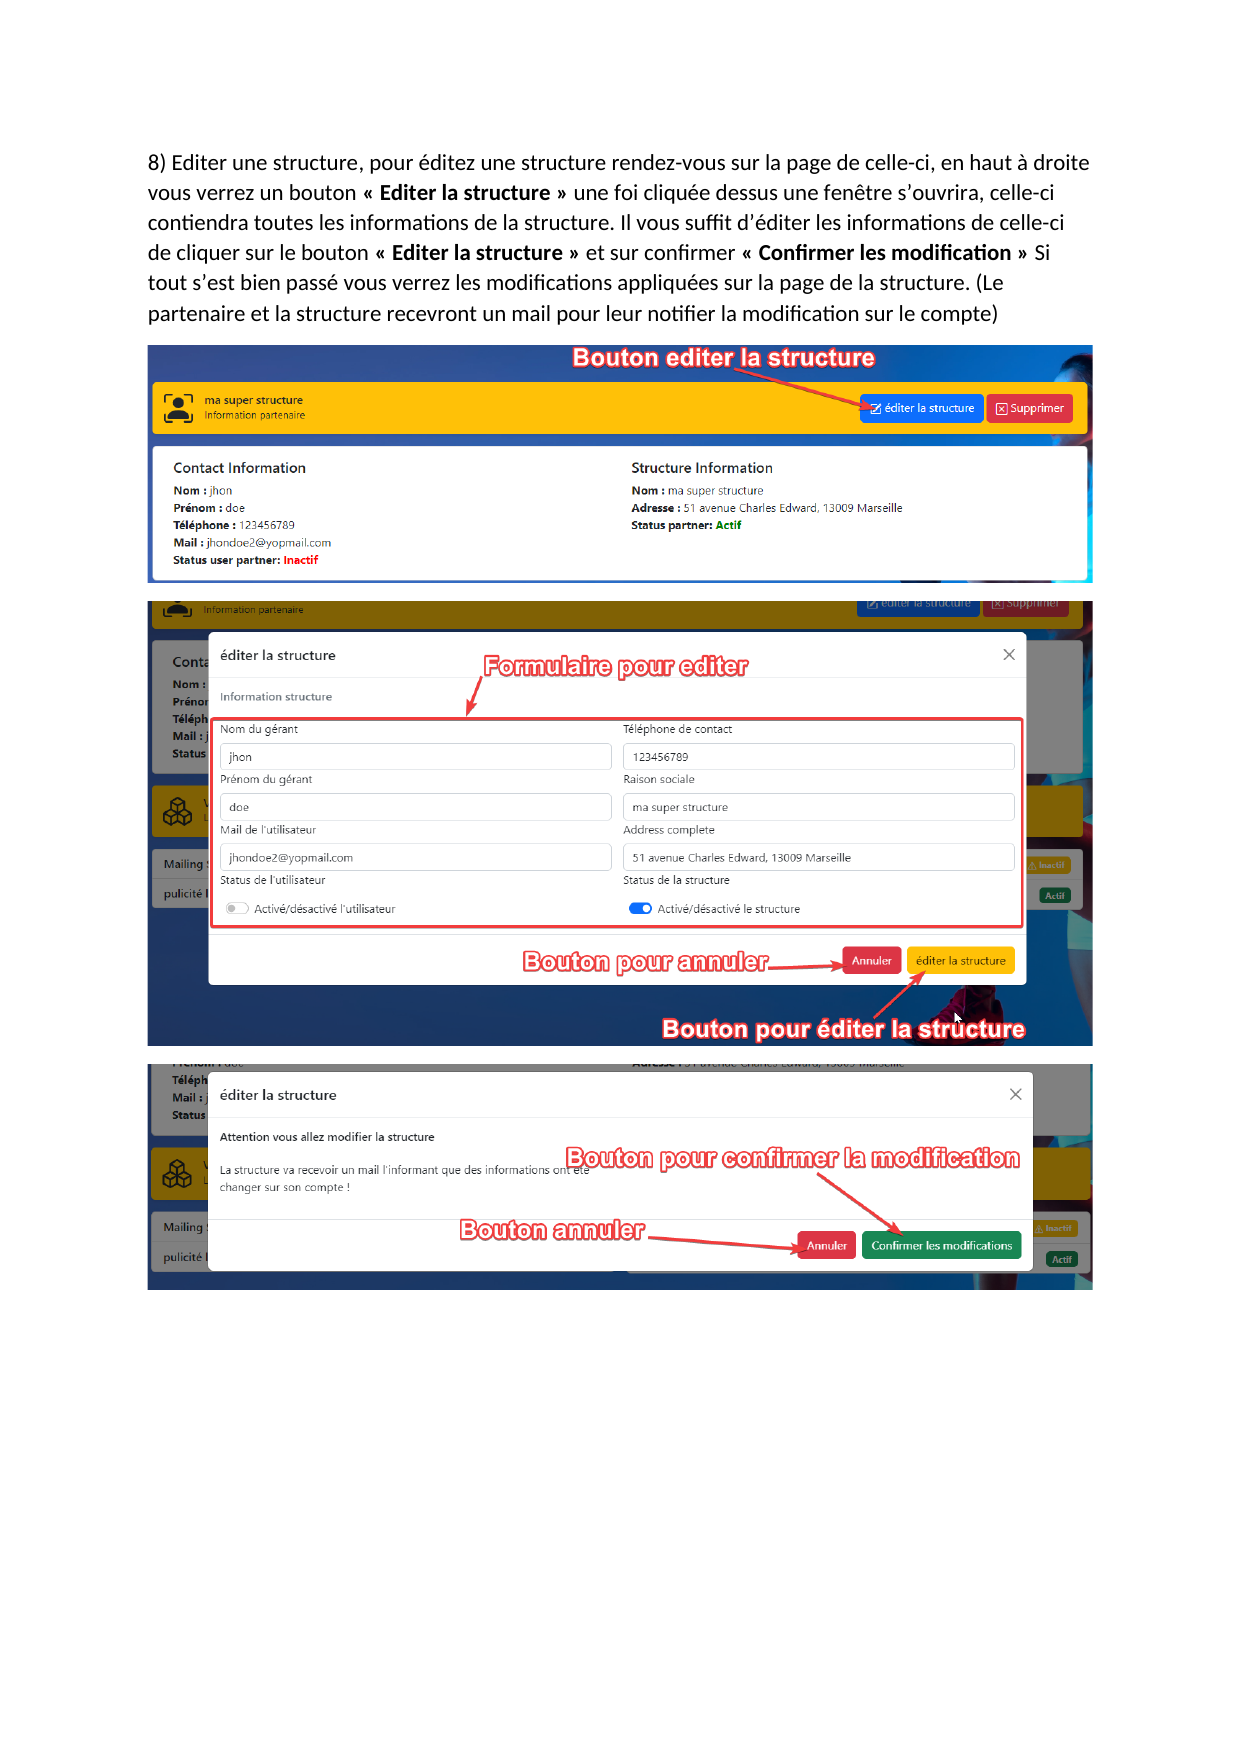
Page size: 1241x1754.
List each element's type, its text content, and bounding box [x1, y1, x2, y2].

text 8) Editer une structure, pour éditez une structure rendez-vous sur la page de celle-ci, en haut à droite vous verrez un bouton « Editer la structure » une foi cliquée dessus une fenêtre s’ouvrira, celle-ci contiendra toutes les informations de la structure. Il vous suffit d’éditer les informations de celle-ci de cliquer sur le bouton « Editer la structure » et sur confirmer « Confirmer les modification » Si tout s’est bien passé vous verrez les modifications appliquées sur la page de la structure. (Le partenaire et la structure recevront un mail pour leur notifier la modification sur le compte) [148, 148, 1093, 327]
picture [147, 601, 1093, 1046]
picture [147, 345, 1093, 583]
picture [147, 1064, 1093, 1290]
